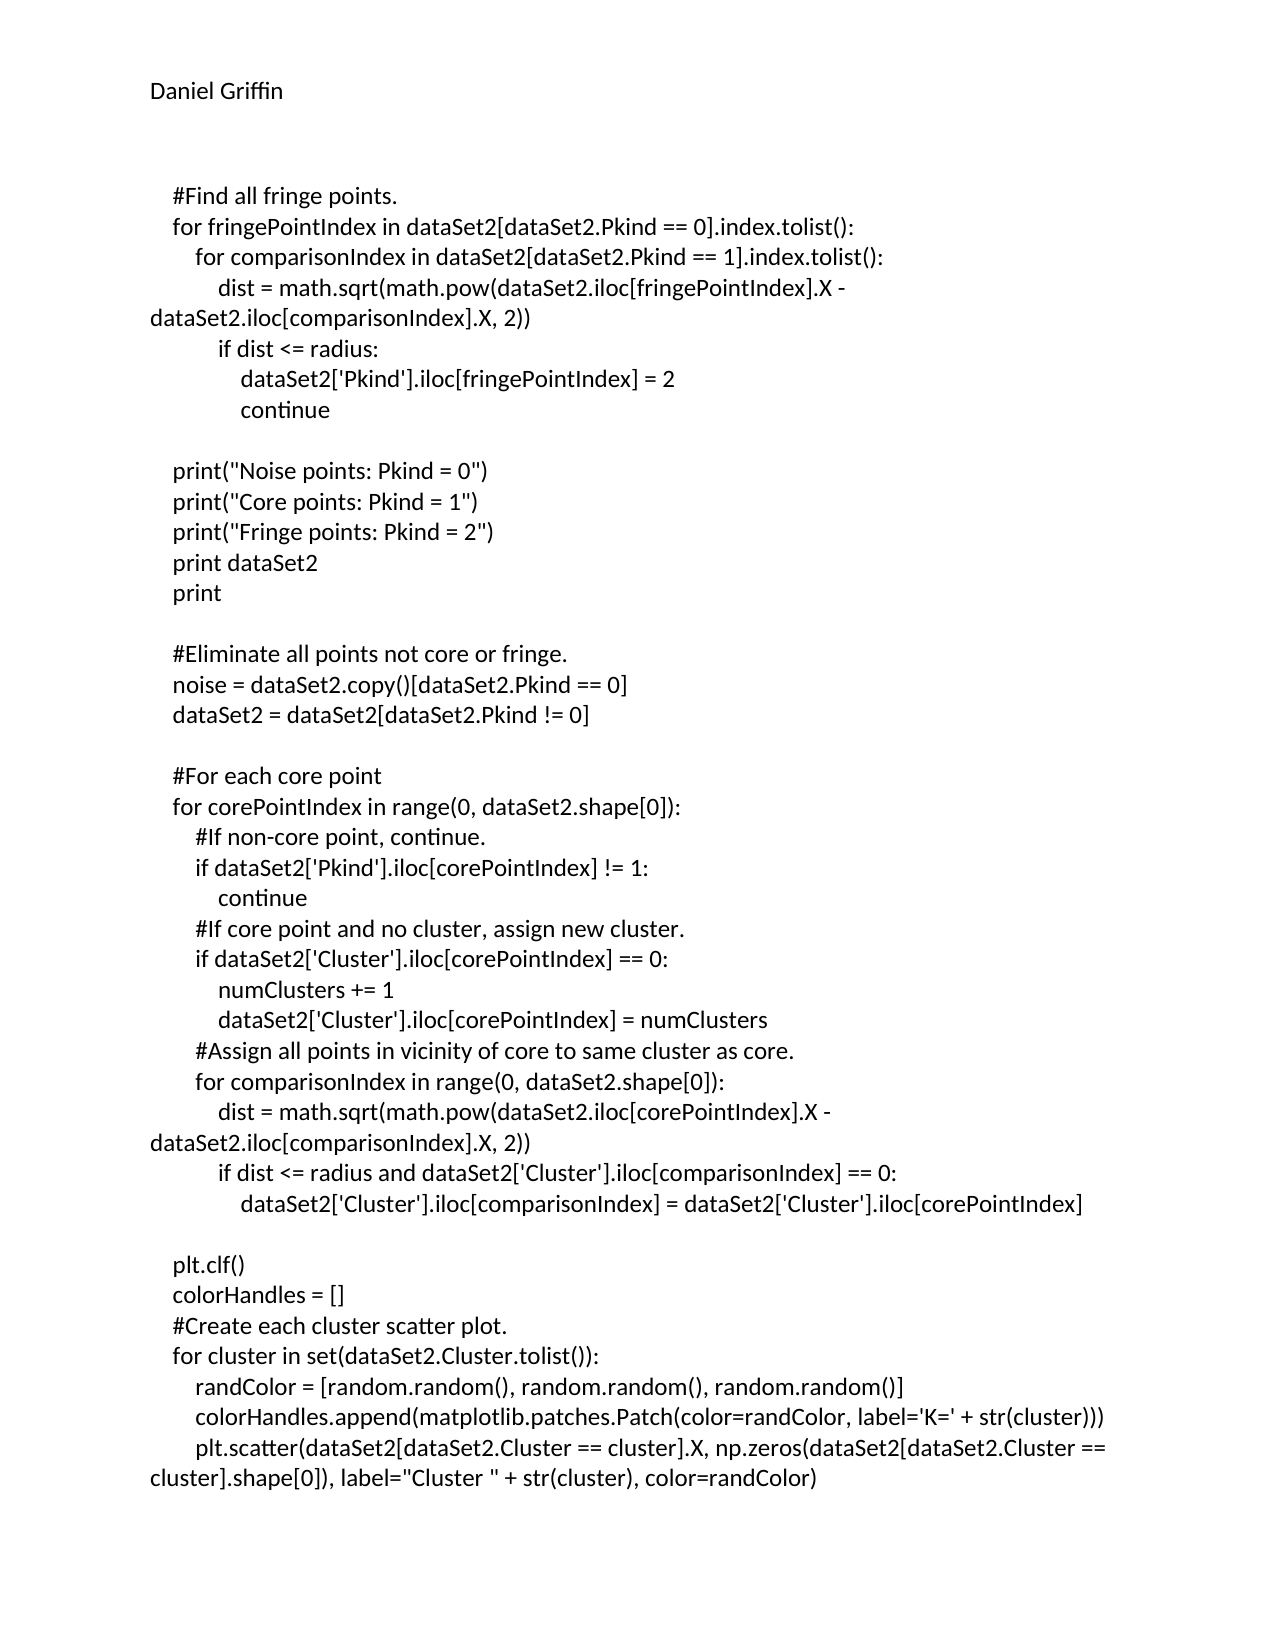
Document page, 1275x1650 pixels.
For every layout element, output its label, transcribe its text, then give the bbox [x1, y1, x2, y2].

text plt.scatter(dataSet2[dataSet2.Cluster == cluster].X, np.zeros(dataSet2[dataSet2.Cluster == cluster].shape[0]), label="Cluster " + str(cluster), color=randColor) [150, 1432, 1125, 1493]
text dataSet2['Cluster'].iloc[comparisonIndex] = dataSet2['Cluster'].iloc[corePointIndex] [150, 1188, 1125, 1218]
text continue [150, 882, 1125, 913]
text dist = math.sqrt(math.pow(dataSet2.iloc[corePointIndex].X - dataSet2.iloc[comparisonIndex].X, 2)) [150, 1096, 1125, 1157]
text if dataSet2['Cluster'].iloc[corePointIndex] == 0: [150, 943, 1125, 974]
text #Create each cluster scatter plot. [150, 1310, 1125, 1340]
text colorHandles.append(matplotlib.patches.Patch(color=randColor, label='K=' + str(cluster))) [150, 1401, 1125, 1432]
text dataSet2 = dataSet2[dataSet2.Pkind != 0] [150, 699, 1125, 730]
text continue [150, 394, 1125, 425]
text for cluster in set(dataSet2.Cluster.tolist()): [150, 1340, 1125, 1371]
text if dist <= radius: [150, 333, 1125, 364]
text dataSet2['Cluster'].iloc[corePointIndex] = numClusters [150, 1004, 1125, 1035]
text print("Core points: Pkind = 1") [150, 486, 1125, 516]
text for comparisonIndex in dataSet2[dataSet2.Pkind == 1].index.tolist(): [150, 242, 1125, 272]
text noise = dataSet2.copy()[dataSet2.Pkind == 0] [150, 669, 1125, 699]
text #Assign all points in vicinity of core to same cluster as core. [150, 1035, 1125, 1066]
text numClusters += 1 [150, 974, 1125, 1004]
text #For each core point [150, 760, 1125, 791]
text for comparisonIndex in range(0, dataSet2.shape[0]): [150, 1066, 1125, 1096]
text for corePointIndex in range(0, dataSet2.shape[0]): [150, 791, 1125, 821]
text dataSet2['Pkind'].iloc[fringePointIndex] = 2 [150, 364, 1125, 394]
text #If core point and no cluster, assign new cluster. [150, 913, 1125, 943]
text if dataSet2['Pkind'].iloc[corePointIndex] != 1: [150, 852, 1125, 882]
text for fringePointIndex in dataSet2[dataSet2.Pkind == 0].index.tolist(): [150, 211, 1125, 242]
text plt.clf() [150, 1249, 1125, 1279]
text if dist <= radius and dataSet2['Cluster'].iloc[comparisonIndex] == 0: [150, 1157, 1125, 1188]
text print("Fringe points: Pkind = 2") [150, 516, 1125, 547]
text colorHandles = [] [150, 1279, 1125, 1310]
text print dataSet2 [150, 547, 1125, 577]
text randColor = [random.random(), random.random(), random.random()] [150, 1371, 1125, 1401]
text #If non-core point, continue. [150, 821, 1125, 852]
text #Eliminate all points not core or fringe. [150, 638, 1125, 669]
text print [150, 577, 1125, 608]
text dist = math.sqrt(math.pow(dataSet2.iloc[fringePointIndex].X - dataSet2.iloc[comparisonIndex].X, 2)) [150, 272, 1125, 333]
text print("Noise points: Pkind = 0") [150, 455, 1125, 486]
text #Find all fringe points. [150, 181, 1125, 211]
